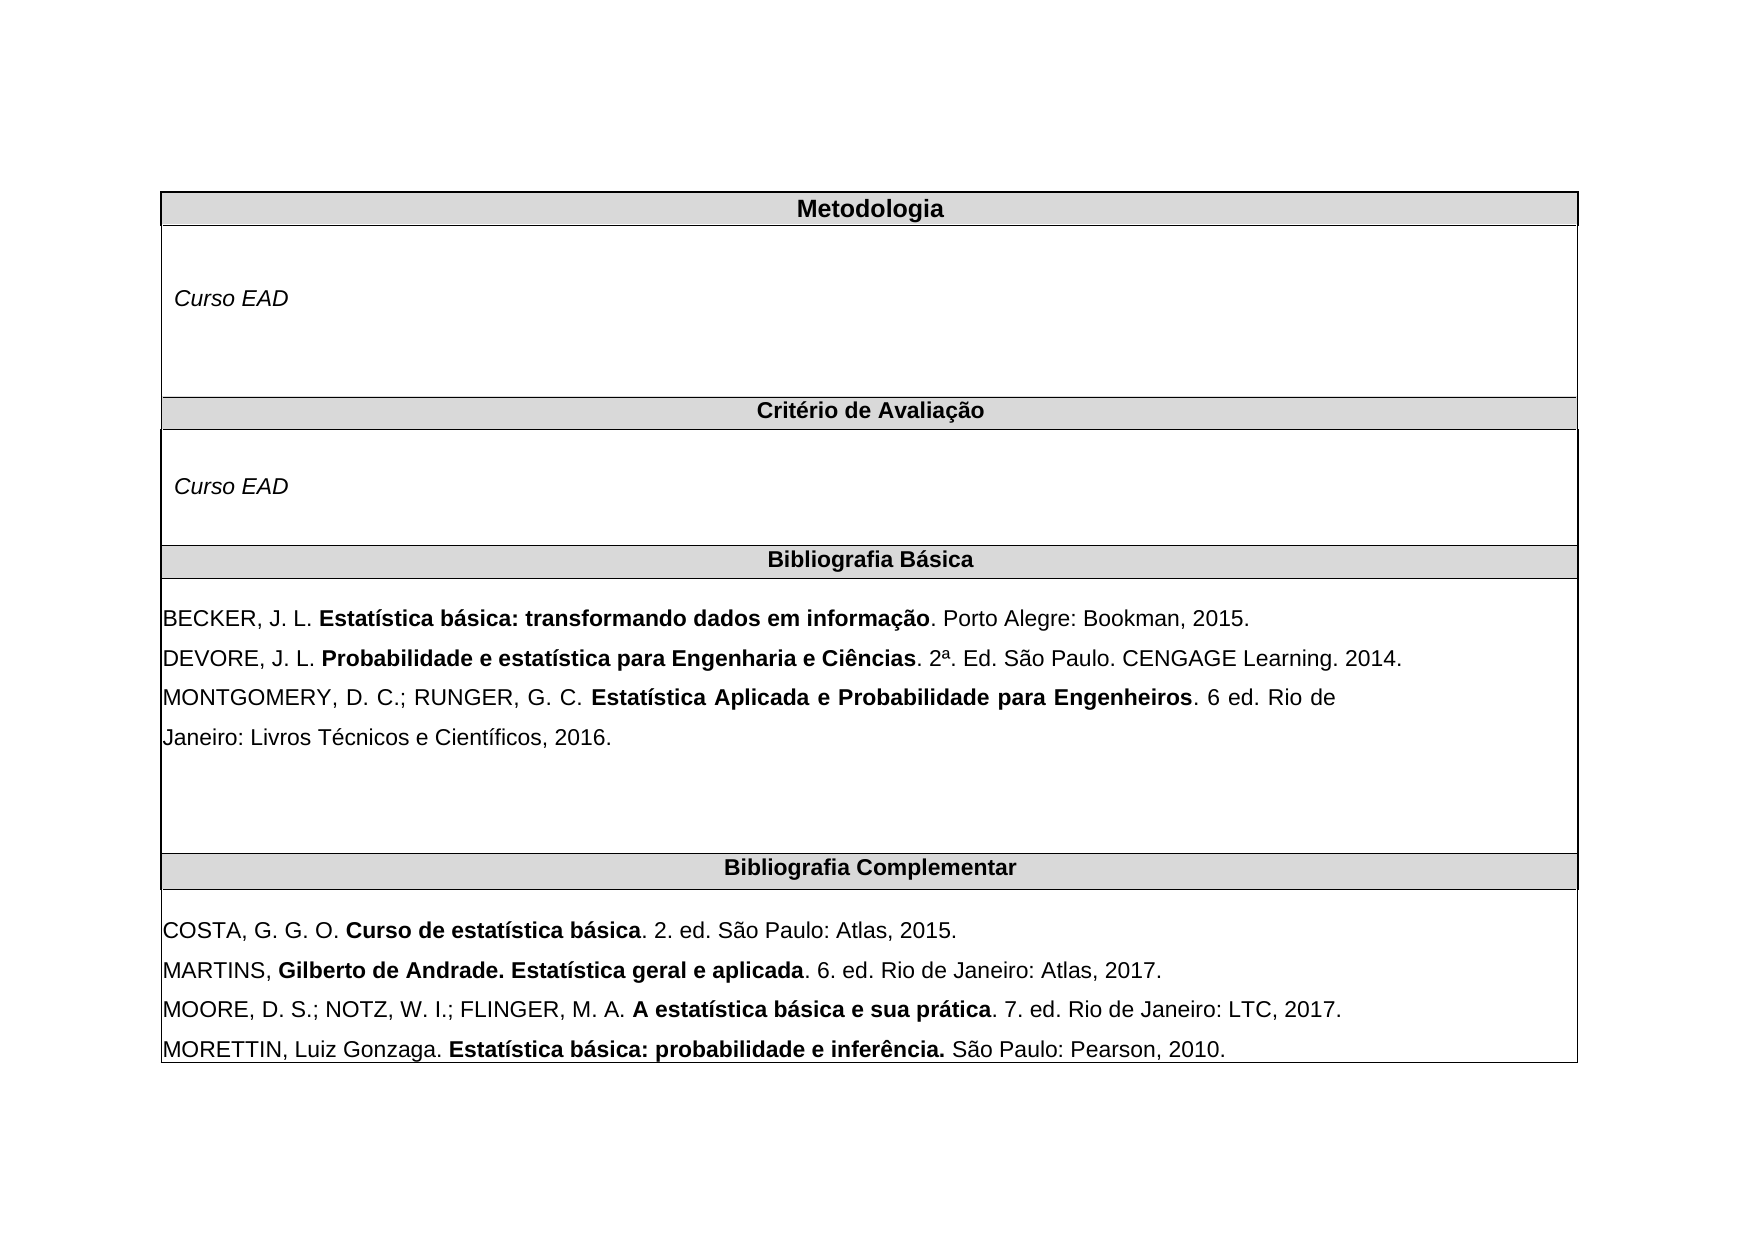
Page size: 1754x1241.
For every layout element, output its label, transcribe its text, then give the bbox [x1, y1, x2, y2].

table_cell Bibliografia Básica [162, 546, 1577, 578]
table_cell BECKER, J. L. Estatística básica: transformando dados em informação. Porto Alegre: Bookman, 2015. DEVORE, J. L. Probabilidade e estatística para Engenharia e Ciências. 2ª. Ed. São Paulo. CENGAGE Learning. 2014. MONTGOMERY, D. C.; RUNGER, G. C. Estatística Aplicada e Probabilidade para Engenheiros. 6 ed. Rio de Janeiro: Livros Técnicos e Científicos, 2016. [162, 579, 1577, 853]
table_cell Curso EAD [162, 429, 1577, 544]
table_cell Critério de Avaliação [162, 396, 1577, 429]
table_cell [162, 889, 1577, 1062]
table_cell Curso EAD [162, 225, 1577, 396]
table_header Metodologia [162, 193, 1577, 224]
table_cell Bibliografia Complementar [162, 854, 1577, 889]
